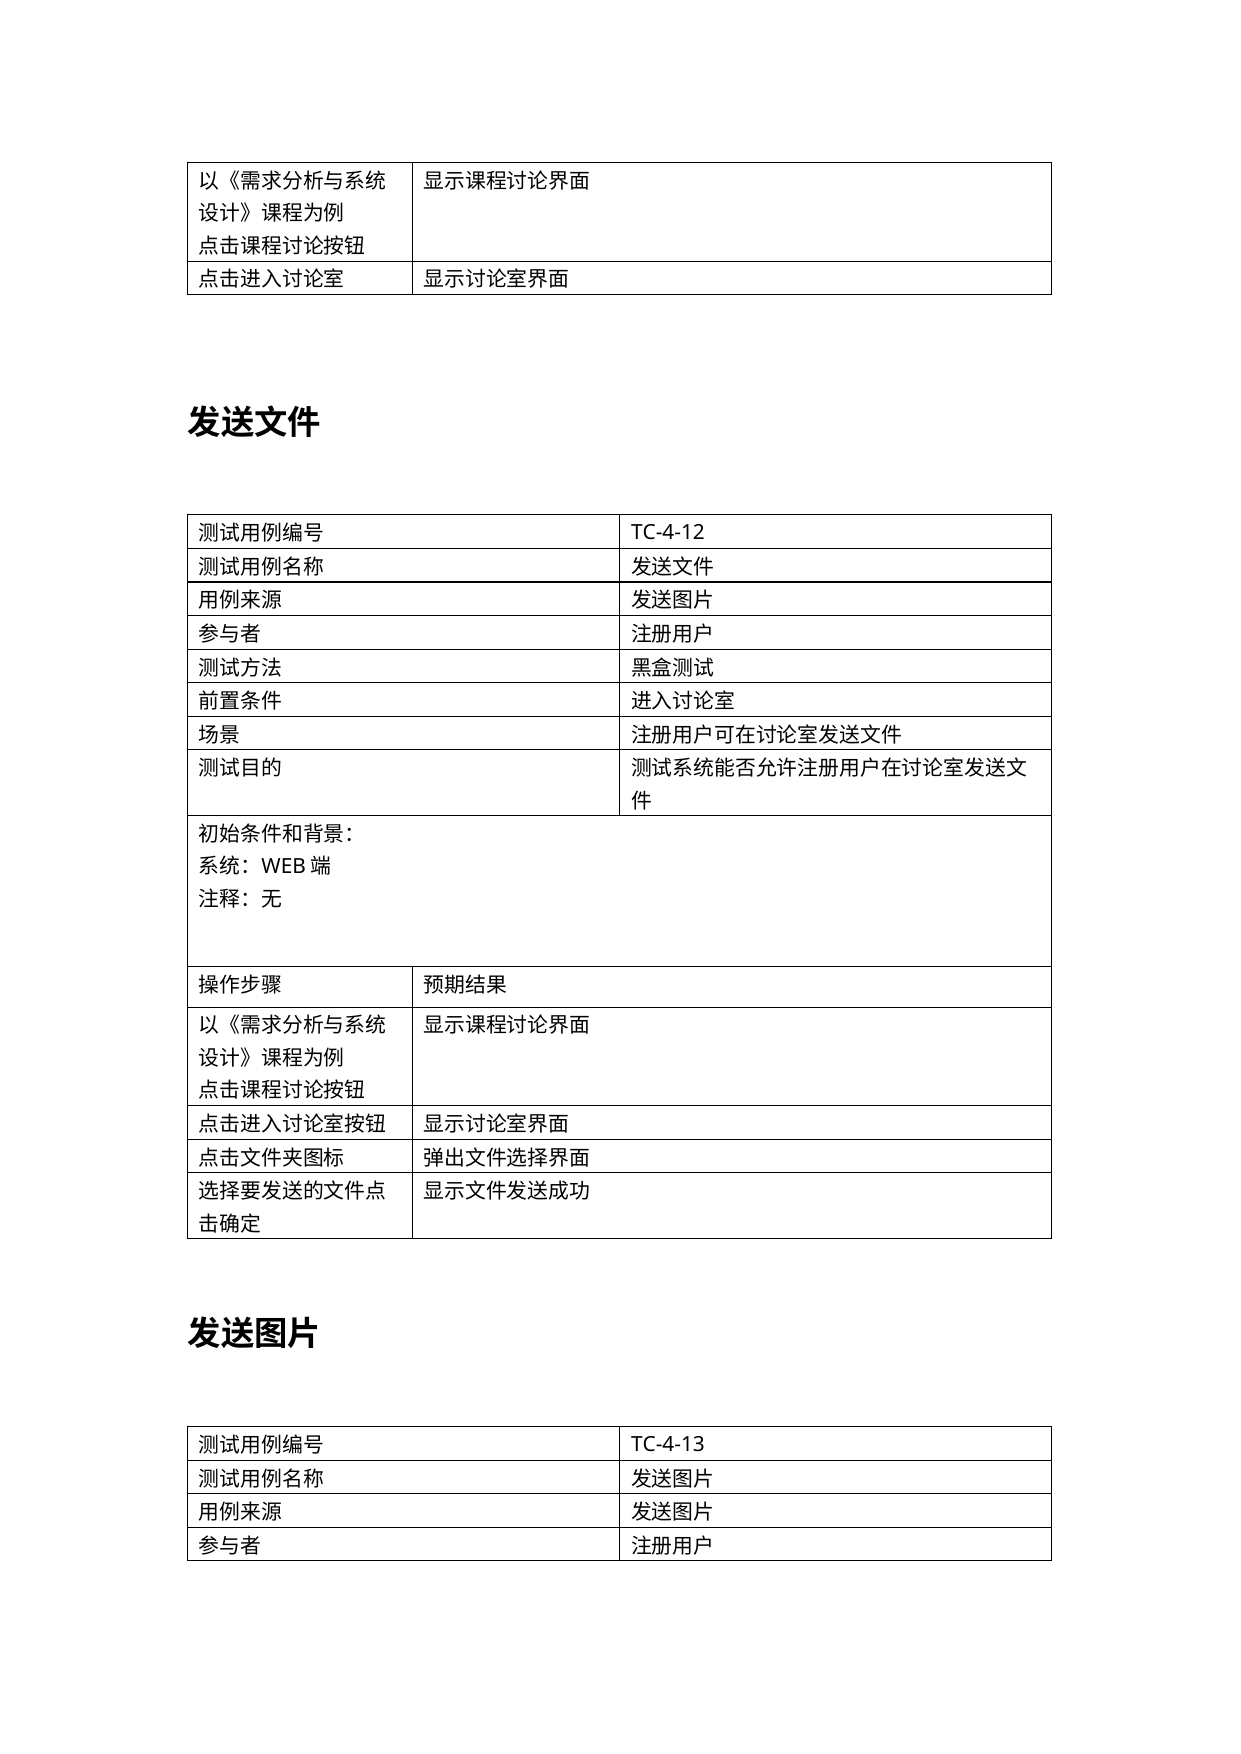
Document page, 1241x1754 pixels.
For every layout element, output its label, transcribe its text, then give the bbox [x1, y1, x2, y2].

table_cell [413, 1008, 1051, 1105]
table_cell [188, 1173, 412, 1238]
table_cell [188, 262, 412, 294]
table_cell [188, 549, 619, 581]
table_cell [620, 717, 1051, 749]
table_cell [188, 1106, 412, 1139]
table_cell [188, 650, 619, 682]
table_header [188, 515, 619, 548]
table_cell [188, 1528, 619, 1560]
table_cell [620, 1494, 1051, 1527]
subtitle 发送文件 [187, 387, 1053, 452]
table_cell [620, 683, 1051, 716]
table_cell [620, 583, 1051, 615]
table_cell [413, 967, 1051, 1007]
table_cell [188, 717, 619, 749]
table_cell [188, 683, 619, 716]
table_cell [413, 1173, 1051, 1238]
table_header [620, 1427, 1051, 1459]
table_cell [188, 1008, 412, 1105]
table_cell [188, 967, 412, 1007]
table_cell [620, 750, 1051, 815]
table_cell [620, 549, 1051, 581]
subtitle 发送图片 [187, 1299, 1053, 1364]
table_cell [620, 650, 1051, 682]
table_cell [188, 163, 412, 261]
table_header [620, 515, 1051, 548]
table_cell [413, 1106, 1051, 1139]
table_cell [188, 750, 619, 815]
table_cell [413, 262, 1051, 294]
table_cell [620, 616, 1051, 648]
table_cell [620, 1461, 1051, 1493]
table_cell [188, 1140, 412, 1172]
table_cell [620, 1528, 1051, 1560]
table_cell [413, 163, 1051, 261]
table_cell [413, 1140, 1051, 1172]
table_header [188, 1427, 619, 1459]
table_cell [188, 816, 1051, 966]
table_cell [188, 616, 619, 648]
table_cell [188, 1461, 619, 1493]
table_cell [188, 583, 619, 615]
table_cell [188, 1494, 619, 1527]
